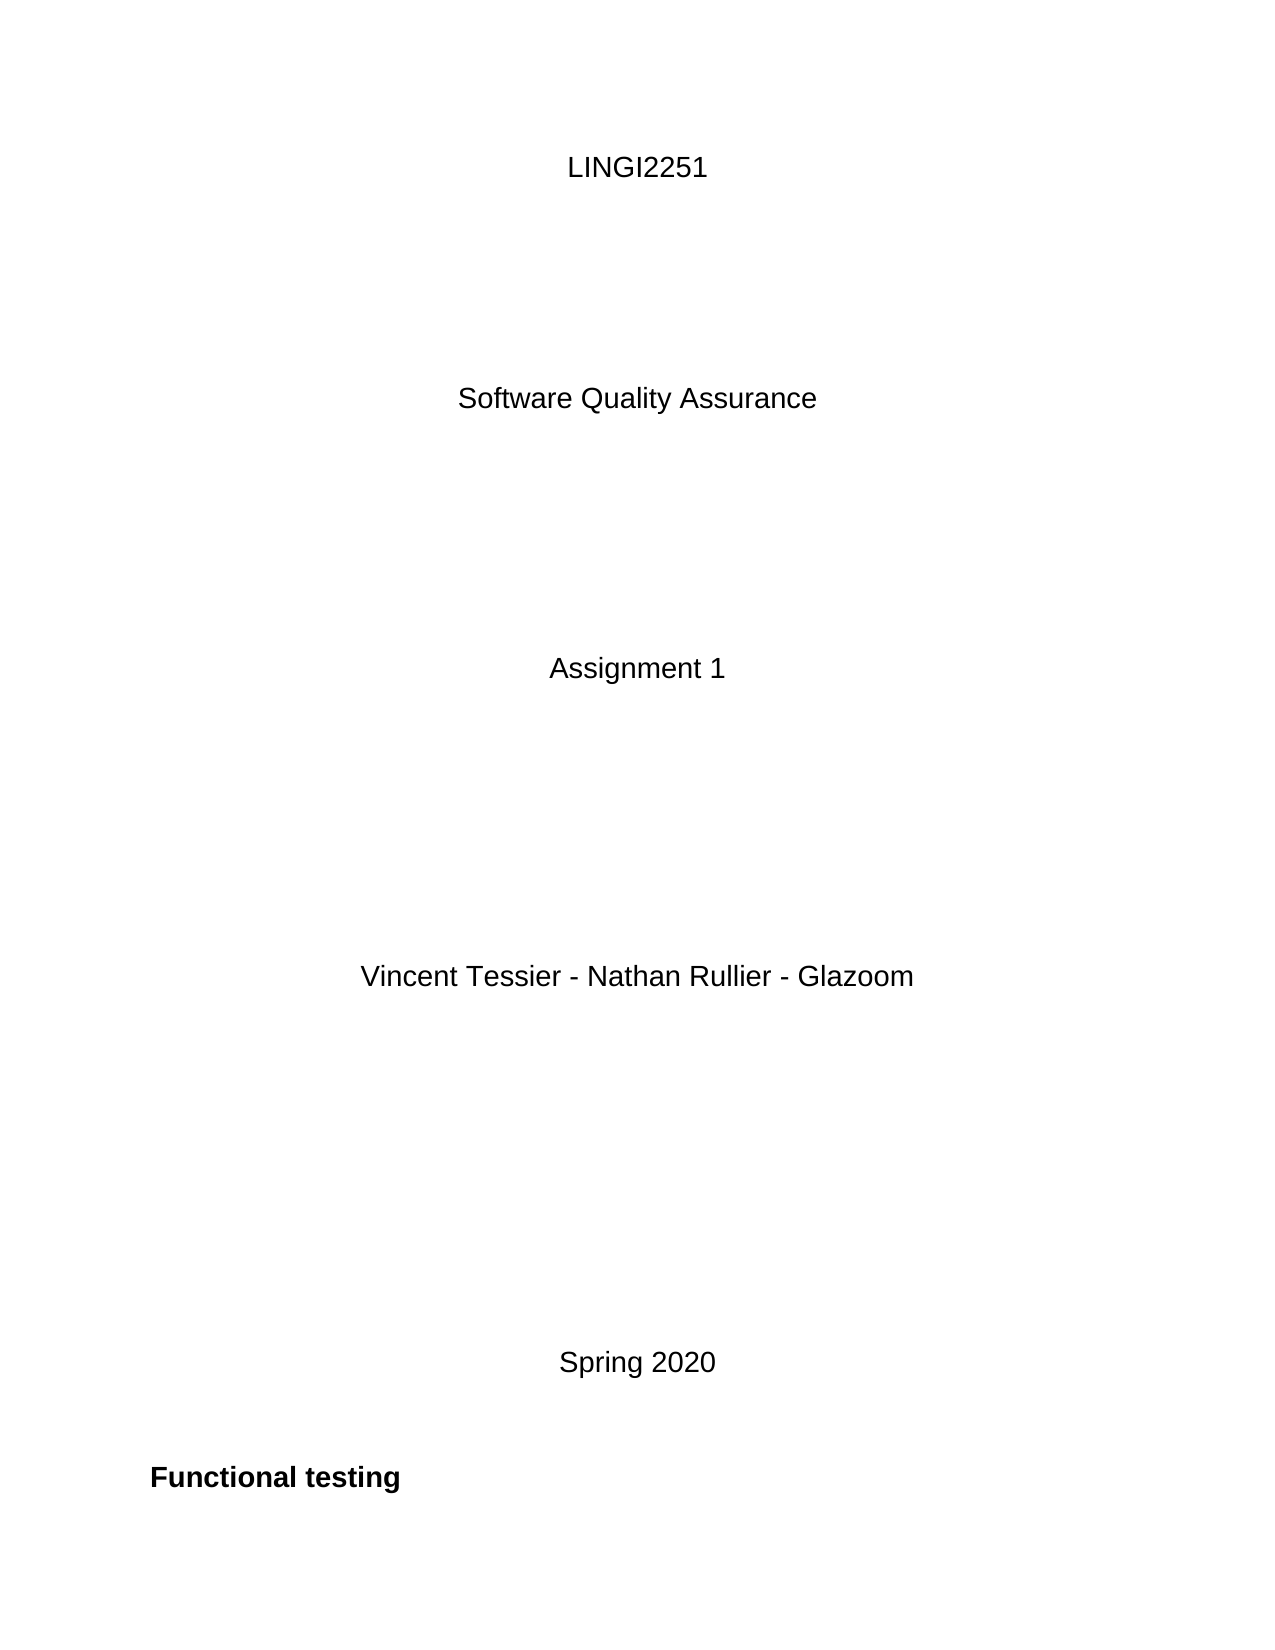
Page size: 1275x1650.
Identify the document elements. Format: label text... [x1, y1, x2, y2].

text Assignment 1 [150, 651, 1125, 684]
text Software Quality Assurance [150, 381, 1125, 415]
text LINGI2251 [150, 150, 1125, 183]
text Vincent Tessier - Nathan Rullier - Glazoom [150, 959, 1125, 993]
text Functional testing [150, 1460, 1125, 1494]
text Spring 2020 [150, 1345, 1125, 1378]
